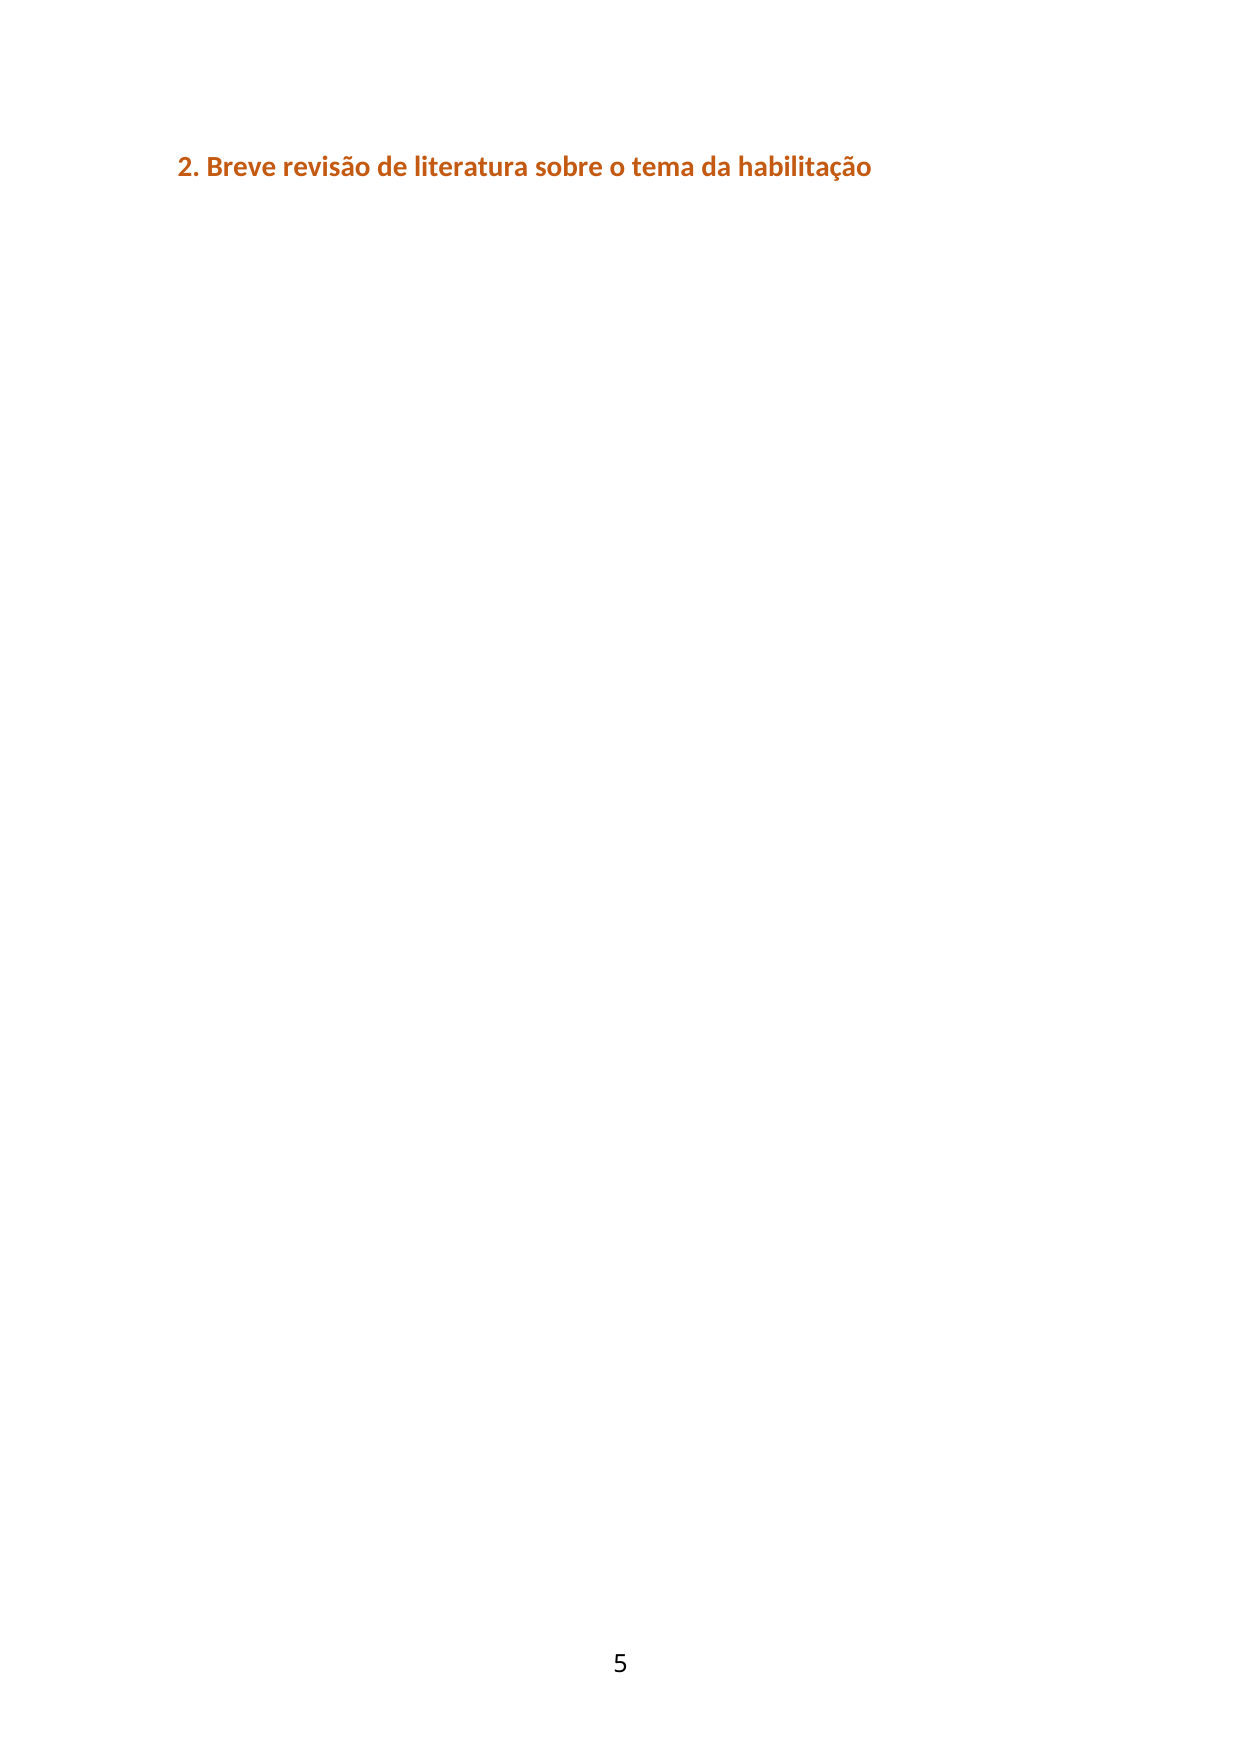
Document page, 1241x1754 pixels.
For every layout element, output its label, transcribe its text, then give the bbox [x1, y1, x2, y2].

text 2. Breve revisão de literatura sobre o tema da habilitação [177, 148, 1063, 183]
